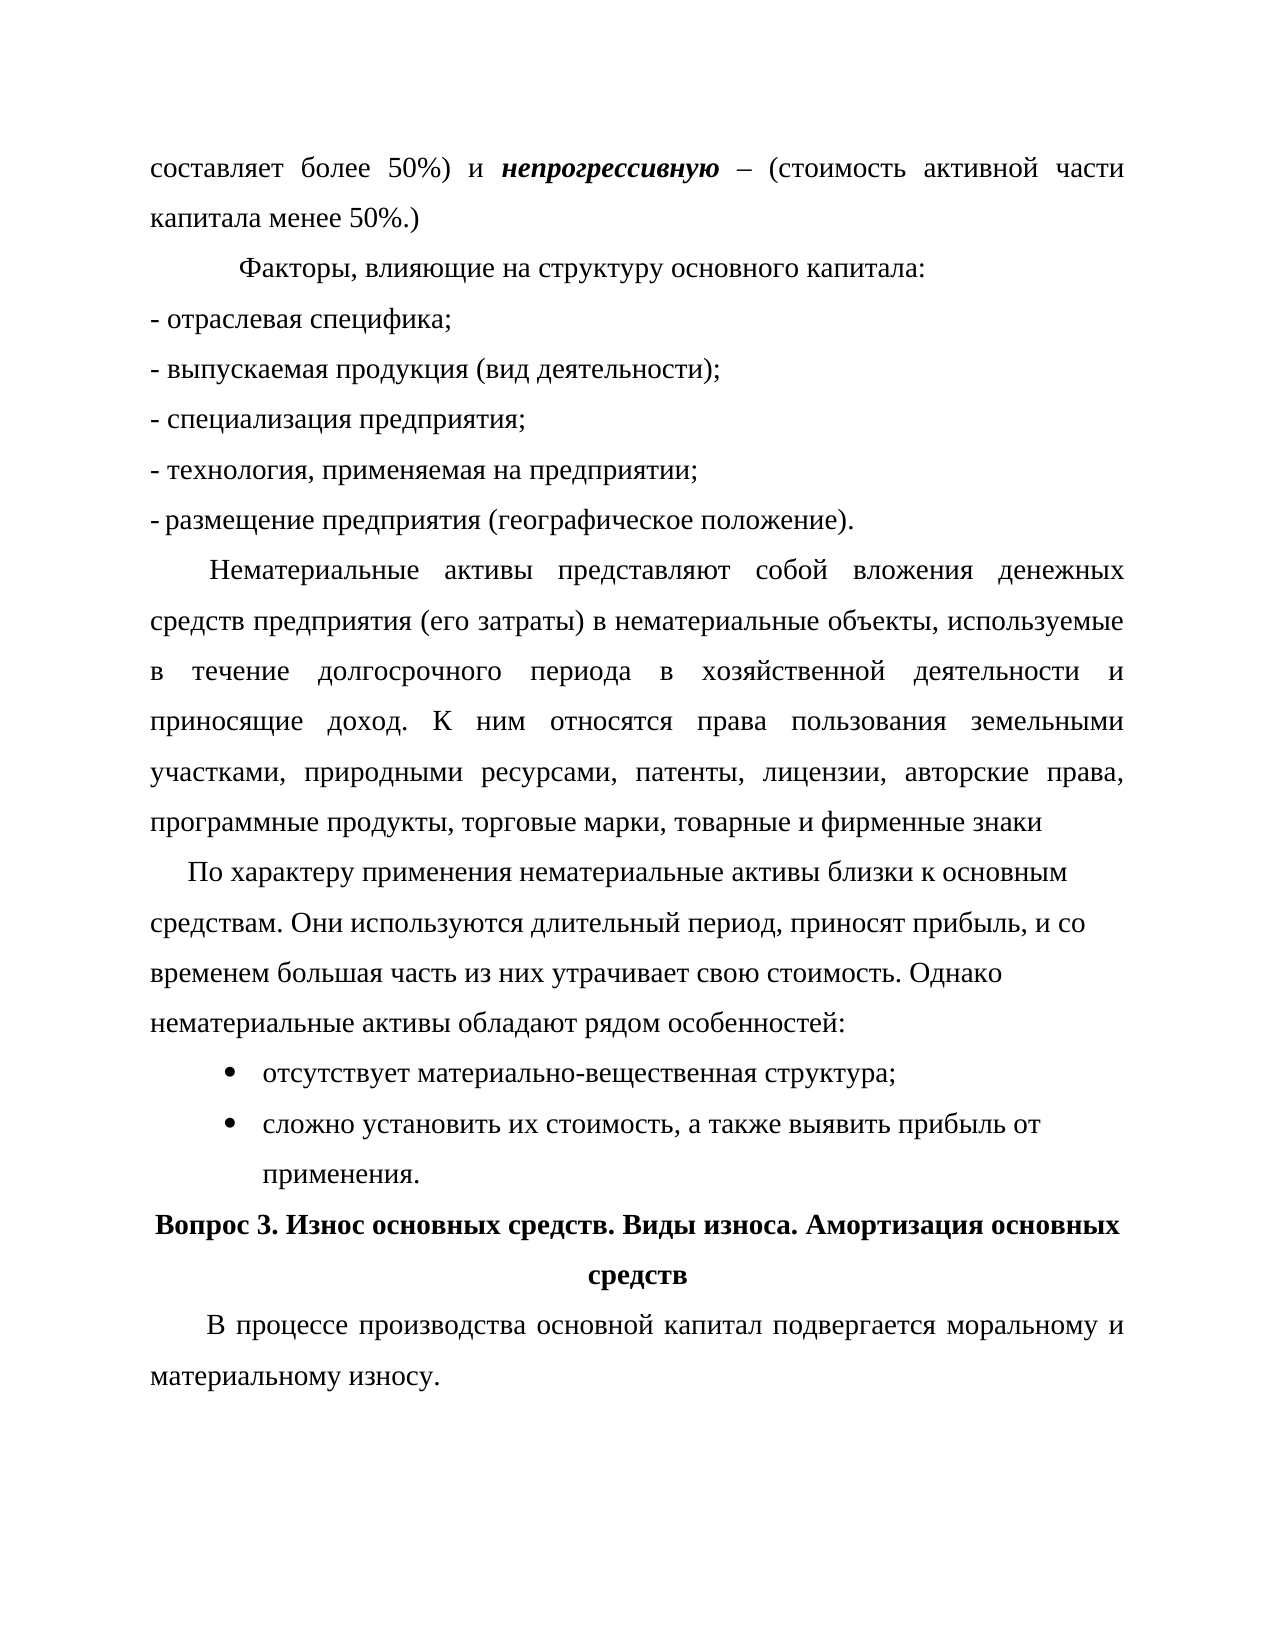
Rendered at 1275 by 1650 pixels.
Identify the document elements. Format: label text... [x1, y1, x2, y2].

text - отраслевая специфика; [150, 301, 1125, 334]
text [150, 150, 1125, 234]
text - специализация предприятия; [150, 402, 1125, 435]
list отсутствует материально-вещественная структура; [225, 1056, 1125, 1089]
text Факторы, влияющие на структуру основного капитала: [150, 251, 1125, 284]
text В процессе производства основной капитал подвергается моральному и материальному износу. [150, 1307, 1125, 1391]
text Нематериальные активы представляют собой вложения денежных средств предприятия (его затраты) в нематериальные объекты, используемые в течение долгосрочного периода в хозяйственной деятельности и приносящие доход. К ним относятся права пользования земельными участками, природными ресурсами, патенты, лицензии, авторские права, программные продукты, торговые марки, товарные и фирменные знаки [150, 552, 1125, 838]
text Вопрос 3. Износ основных средств. Виды износа. Амортизация основных средств [150, 1207, 1125, 1291]
list сложно установить их стоимость, а также выявить прибыль от применения. [225, 1106, 1125, 1190]
text - выпускаемая продукция (вид деятельности); [150, 351, 1125, 385]
text - технология, применяемая на предприятии; [150, 452, 1125, 485]
list размещение предприятия (географическое положение). [150, 502, 1125, 536]
text По характеру применения нематериальные активы близки к основным средствам. Они используются длительный период, приносят прибыль, и со временем большая часть из них утрачивает свою стоимость. Однако нематериальные активы обладают рядом особенностей: [150, 854, 1125, 1039]
